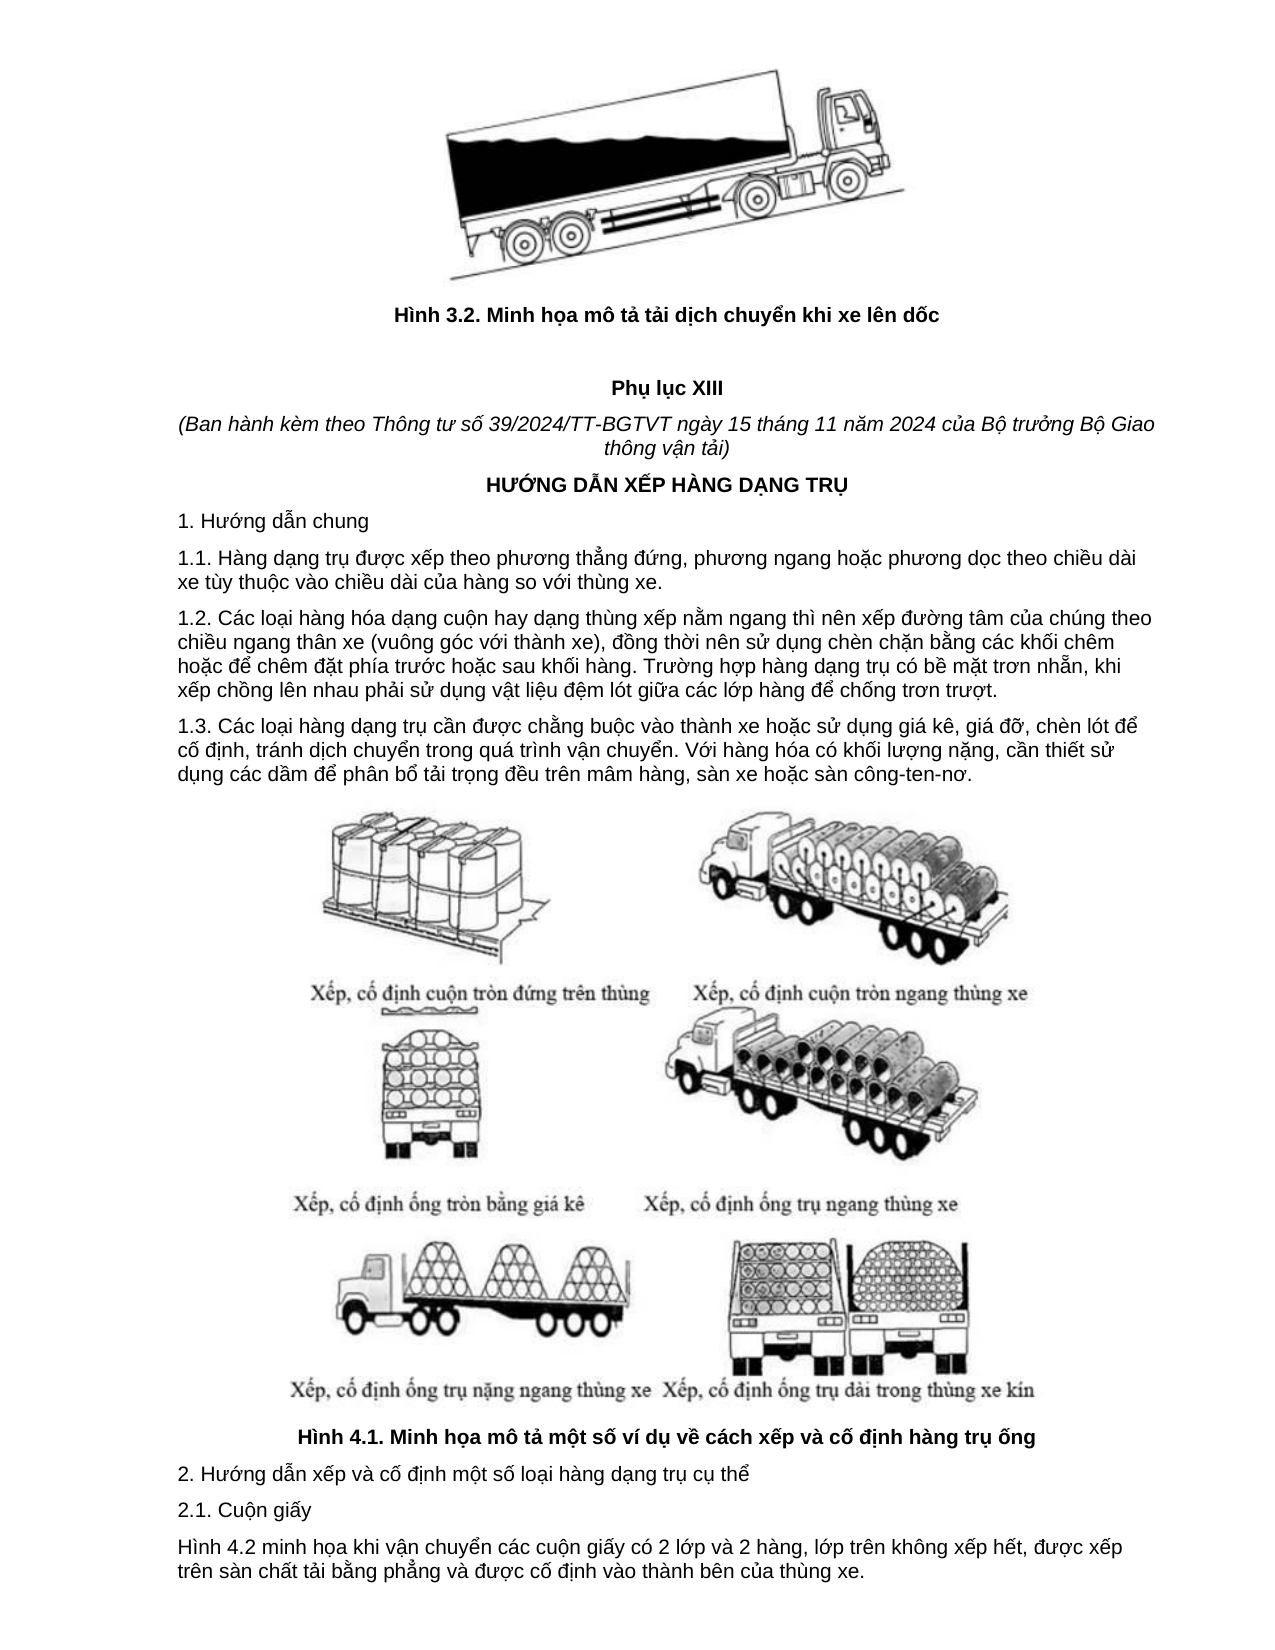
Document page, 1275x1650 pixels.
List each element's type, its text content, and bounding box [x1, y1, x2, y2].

picture [289, 798, 1045, 1413]
text Hình 3.2. Minh họa mô tả tải dịch chuyển khi xe lên dốc [177, 303, 1157, 327]
text 2. Hướng dẫn xếp và cố định một số loại hàng dạng trụ cụ thể [177, 1462, 1157, 1486]
text 1.2. Các loại hàng hóa dạng cuộn hay dạng thùng xếp nằm ngang thì nên xếp đường tâm của chúng theo chiều ngang thân xe (vuông góc với thành xe), đồng thời nên sử dụng chèn chặn bằng các khối chêm hoặc để chêm đặt phía trước hoặc sau khối hàng. Trường hợp hàng dạng trụ có bề mặt trơn nhẵn, khi xếp chồng lên nhau phải sử dụng vật liệu đệm lót giữa các lớp hàng để chống trơn trượt. [177, 606, 1157, 702]
text 2.1. Cuộn giấy [177, 1498, 1157, 1522]
text HƯỚNG DẪN XẾP HÀNG DẠNG TRỤ [177, 473, 1157, 497]
text Hình 4.1. Minh họa mô tả một số ví dụ về cách xếp và cố định hàng trụ ống [177, 1425, 1157, 1449]
picture [413, 58, 921, 291]
text 1. Hướng dẫn chung [177, 509, 1157, 533]
text 1.1. Hàng dạng trụ được xếp theo phương thẳng đứng, phương ngang hoặc phương dọc theo chiều dài xe tùy thuộc vào chiều dài của hàng so với thùng xe. [177, 546, 1157, 593]
text Phụ lục XIII [177, 376, 1157, 400]
text Hình 4.2 minh họa khi vận chuyển các cuộn giấy có 2 lớp và 2 hàng, lớp trên không xếp hết, được xếp trên sàn chất tải bằng phẳng và được cố định vào thành bên của thùng xe. [177, 1534, 1157, 1582]
text (Ban hành kèm theo Thông tư số 39/2024/TT-BGTVT ngày 15 tháng 11 năm 2024 của Bộ trưởng Bộ Giao thông vận tải) [177, 412, 1157, 460]
text 1.3. Các loại hàng dạng trụ cần được chằng buộc vào thành xe hoặc sử dụng giá kê, giá đỡ, chèn lót để cố định, tránh dịch chuyển trong quá trình vận chuyển. Với hàng hóa có khối lượng nặng, cần thiết sử dụng các dầm để phân bổ tải trọng đều trên mâm hàng, sàn xe hoặc sàn công-ten-nơ. [177, 714, 1157, 786]
